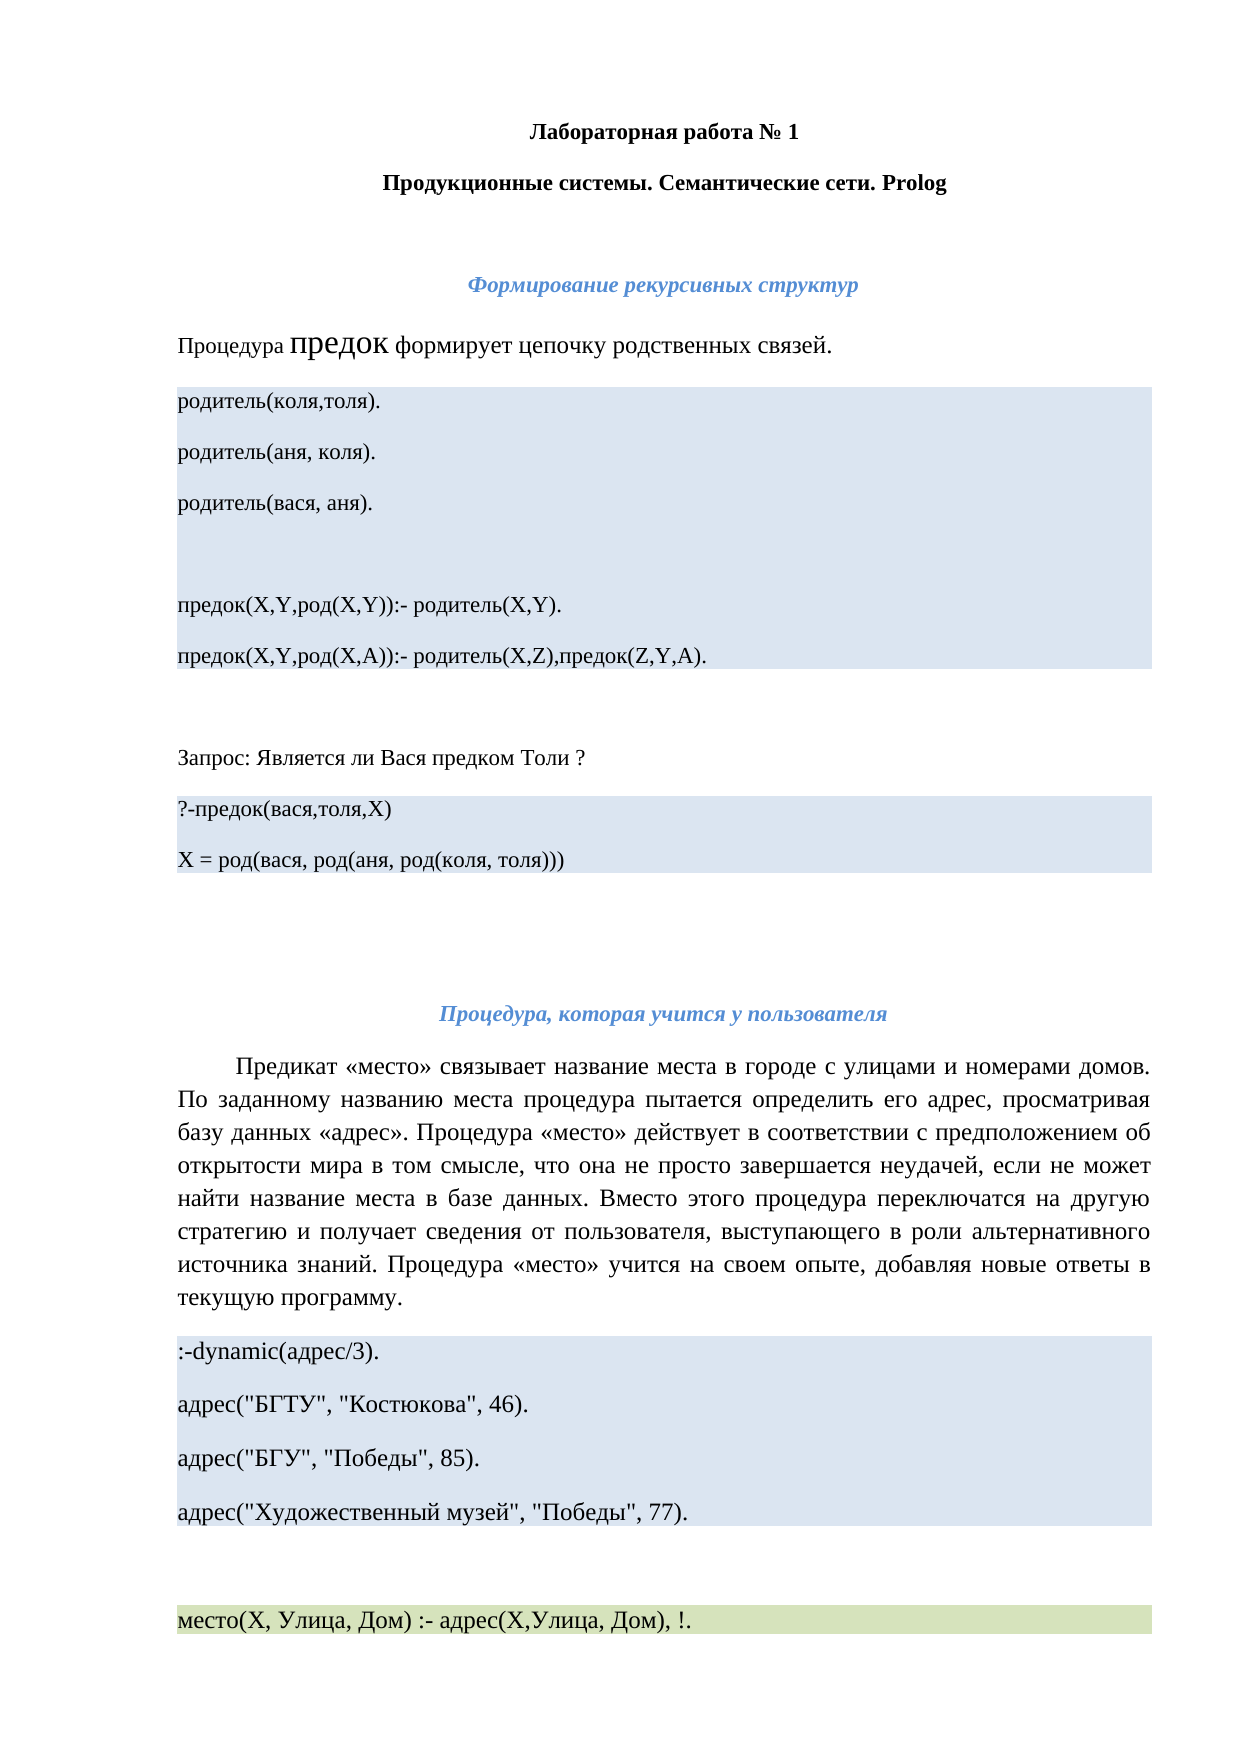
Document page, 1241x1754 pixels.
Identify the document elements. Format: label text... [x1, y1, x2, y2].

text ?-предок(вася,толя,X) [177, 796, 1152, 822]
text адрес("БГУ", "Победы", 85). [177, 1443, 1152, 1472]
text родитель(вася, аня). [177, 489, 1152, 516]
text X = род(вася, род(аня, род(коля, толя))) [177, 847, 1152, 873]
text родитель(коля,толя). [177, 387, 1152, 413]
text предок(X,Y,род(X,A)):- родитель(X,Z),предок(Z,Y,A). [177, 642, 1152, 669]
text Формирование рекурсивных структур [177, 271, 1152, 298]
text предок(X,Y,род(X,Y)):- родитель(X,Y). [177, 591, 1152, 618]
text адрес("БГТУ", "Костюкова", 46). [177, 1389, 1152, 1418]
text Лабораторная работа № 1 [177, 118, 1152, 144]
text место(X, Улица, Дом) :- адрес(X,Улица, Дом), !. [177, 1605, 1152, 1634]
text Предикат «место» связывает название места в городе с улицами и номерами домов. По заданному названию места процедура пытается определить его адрес, просматривая базу данных «адрес». Процедура «место» действует в соответствии с предположением об открытости мира в том смысле, что она не просто завершается неудачей, если не может найти название места в базе данных. Вместо этого процедура переключатся на другую стратегию и получает сведения от пользователя, выступающего в роли альтернативного источника знаний. Процедура «место» учится на своем опыте, добавляя новые ответы в текущую программу. [177, 1051, 1152, 1311]
text родитель(аня, коля). [177, 438, 1152, 464]
text Запрос: Является ли Вася предком Толи ? [177, 744, 1152, 771]
text :-dynamic(адрес/3). [177, 1336, 1152, 1364]
text Процедура предок формирует цепочку родственных связей. [177, 322, 1152, 361]
text адрес("Художественный музей", "Победы", 77). [177, 1497, 1152, 1526]
text Процедура, которая учится у пользователя [177, 1000, 1152, 1026]
text Продукционные системы. Семантические сети. Prolog [177, 169, 1152, 196]
